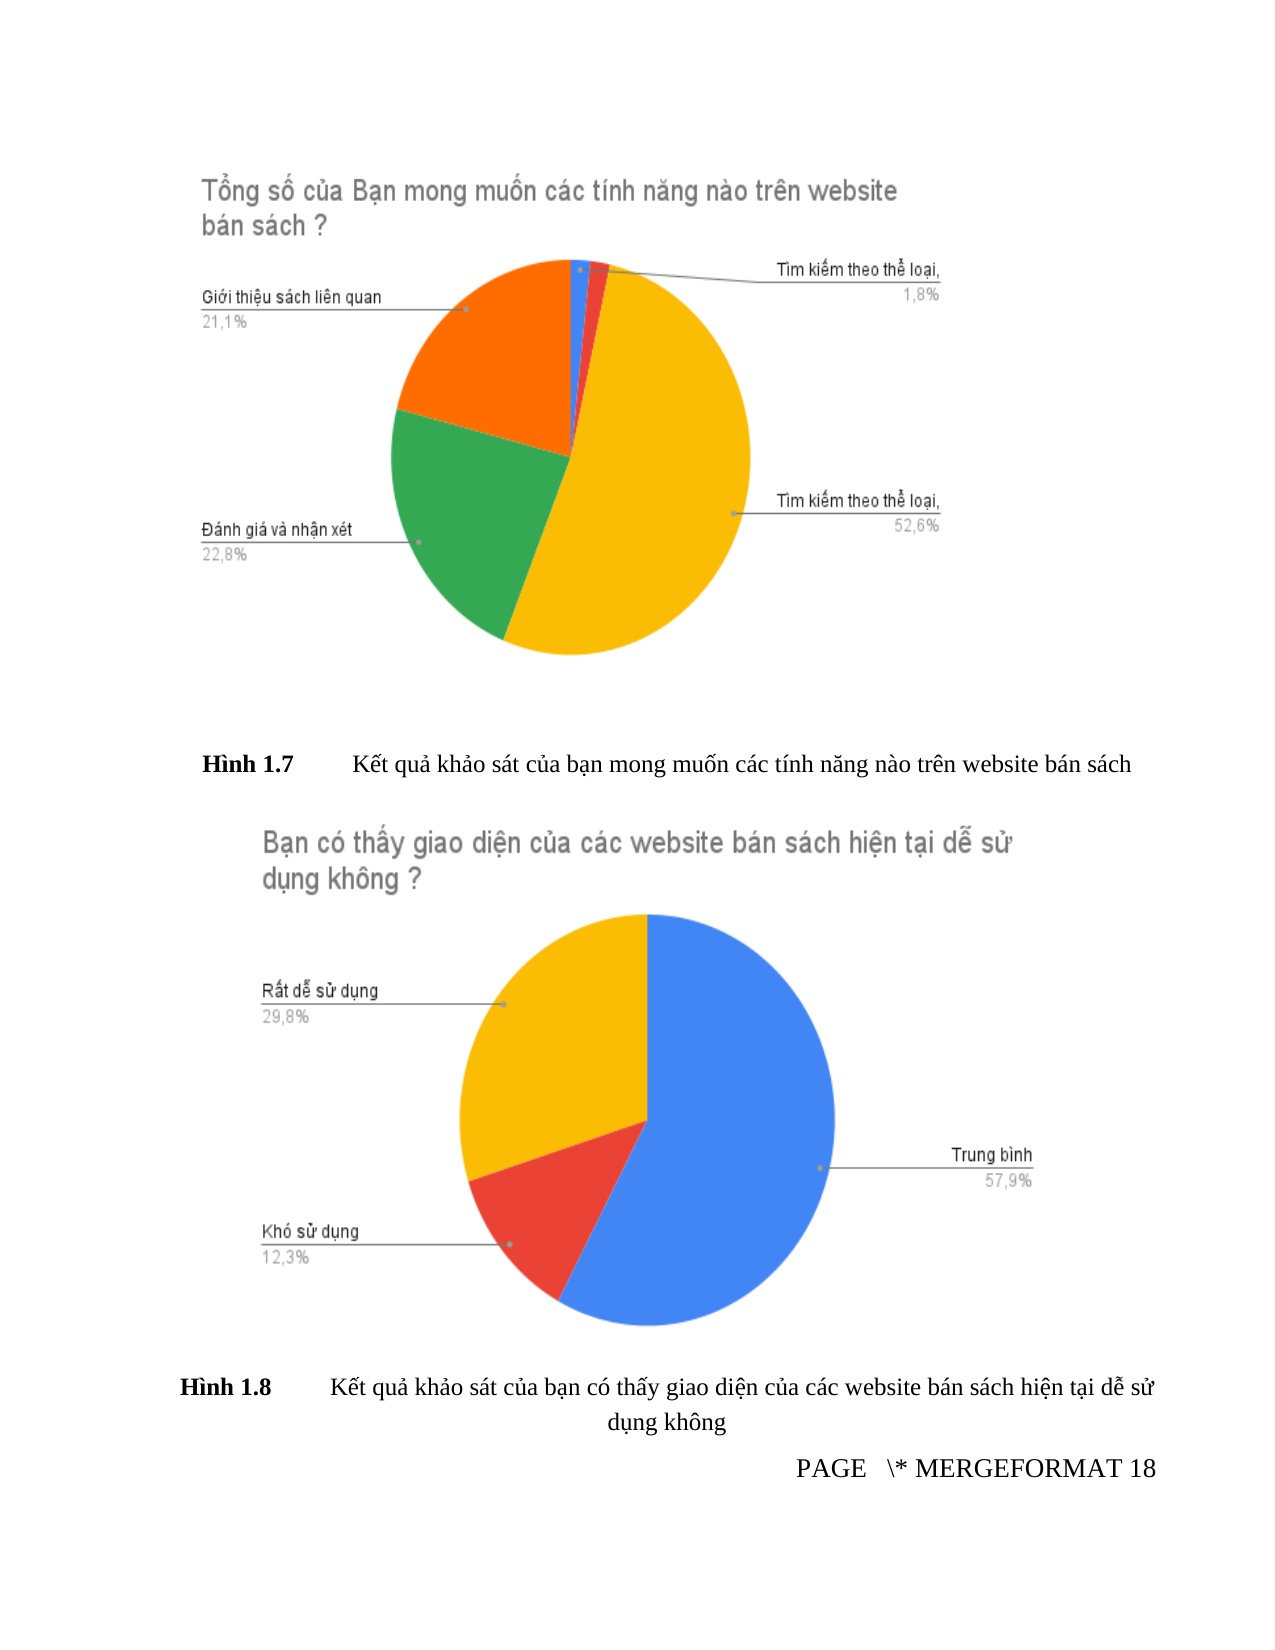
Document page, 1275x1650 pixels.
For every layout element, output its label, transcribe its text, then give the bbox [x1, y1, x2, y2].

subtitle Kết quả khảo sát của bạn mong muốn các tính năng nào trên website bán sách [177, 749, 1156, 778]
picture [177, 147, 965, 682]
picture [236, 796, 1059, 1354]
subtitle Kết quả khảo sát của bạn có thấy giao diện của các website bán sách hiện tại dễ sử dụng không [177, 1372, 1156, 1435]
